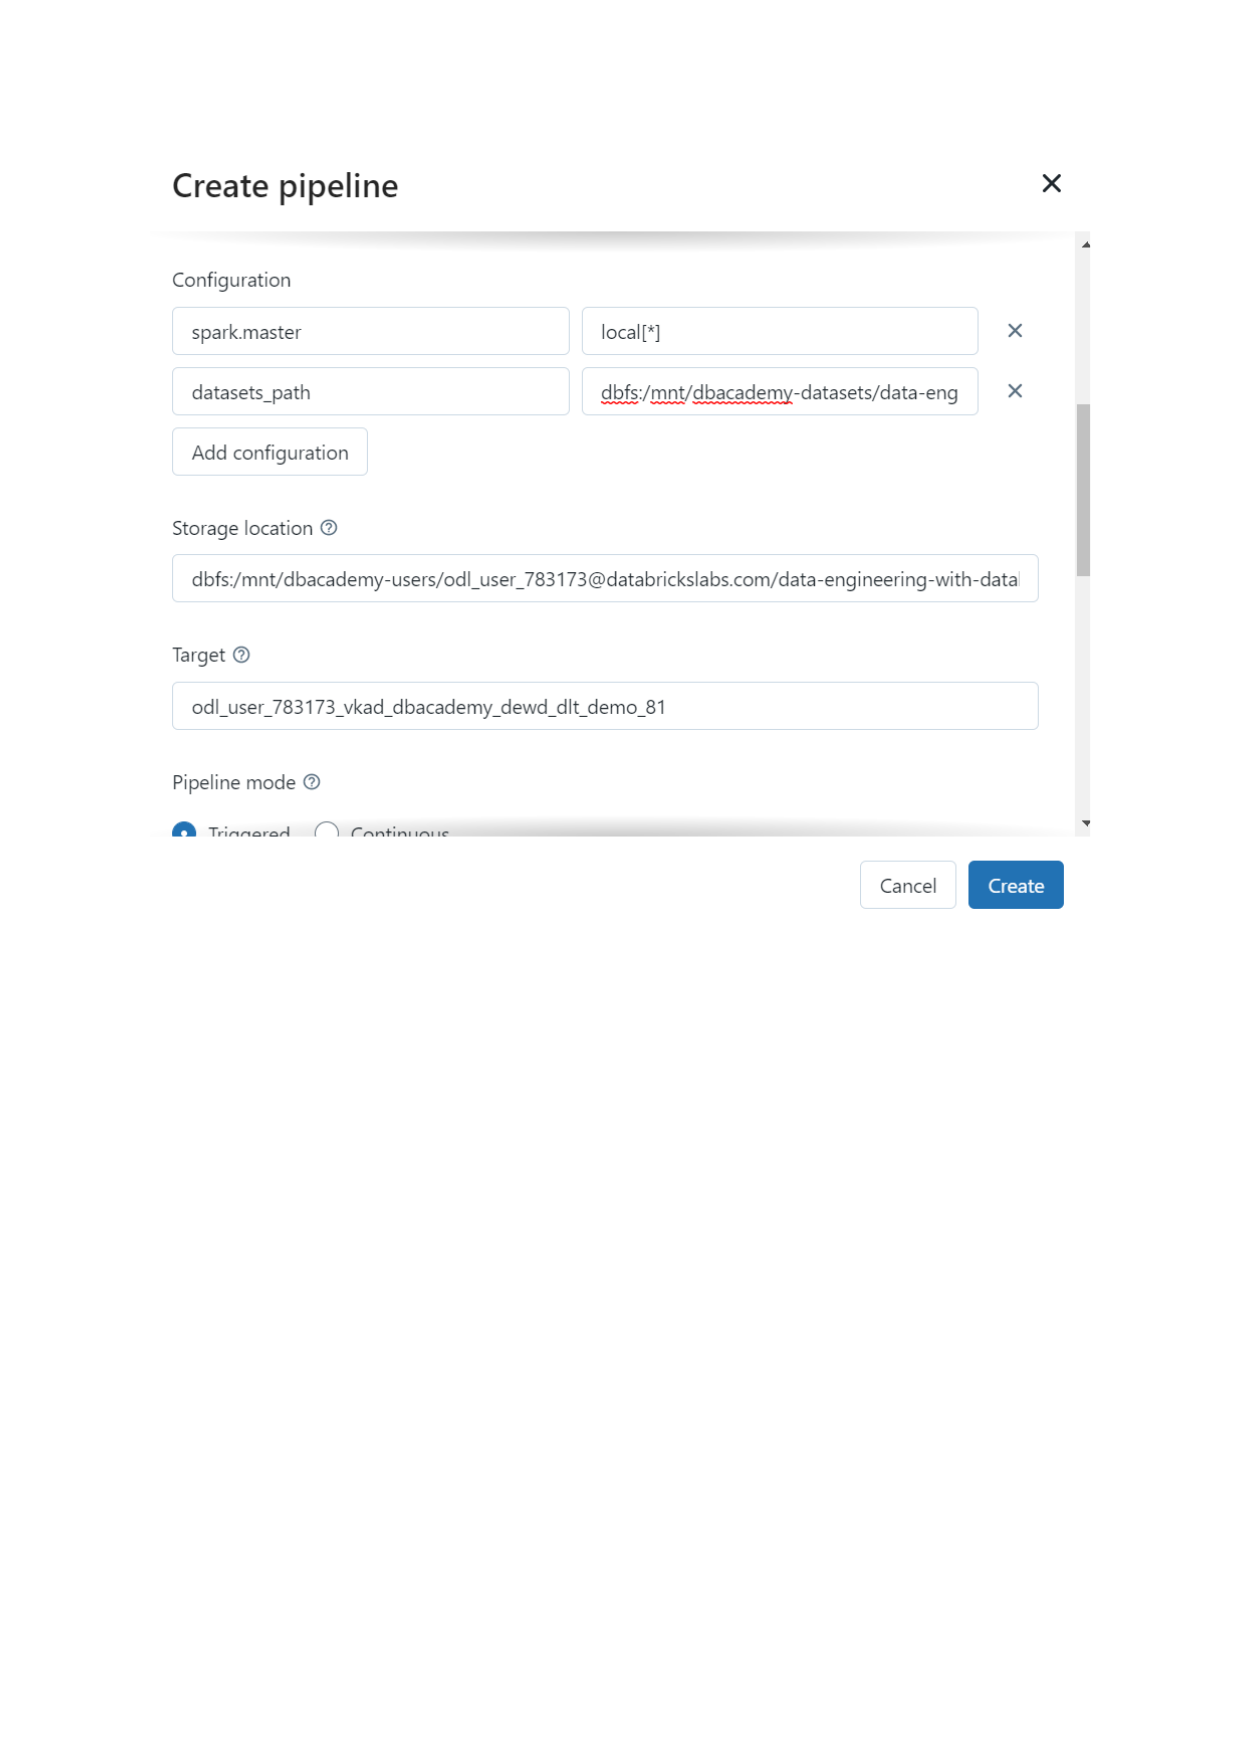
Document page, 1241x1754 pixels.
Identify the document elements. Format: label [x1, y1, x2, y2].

picture [150, 150, 1091, 931]
